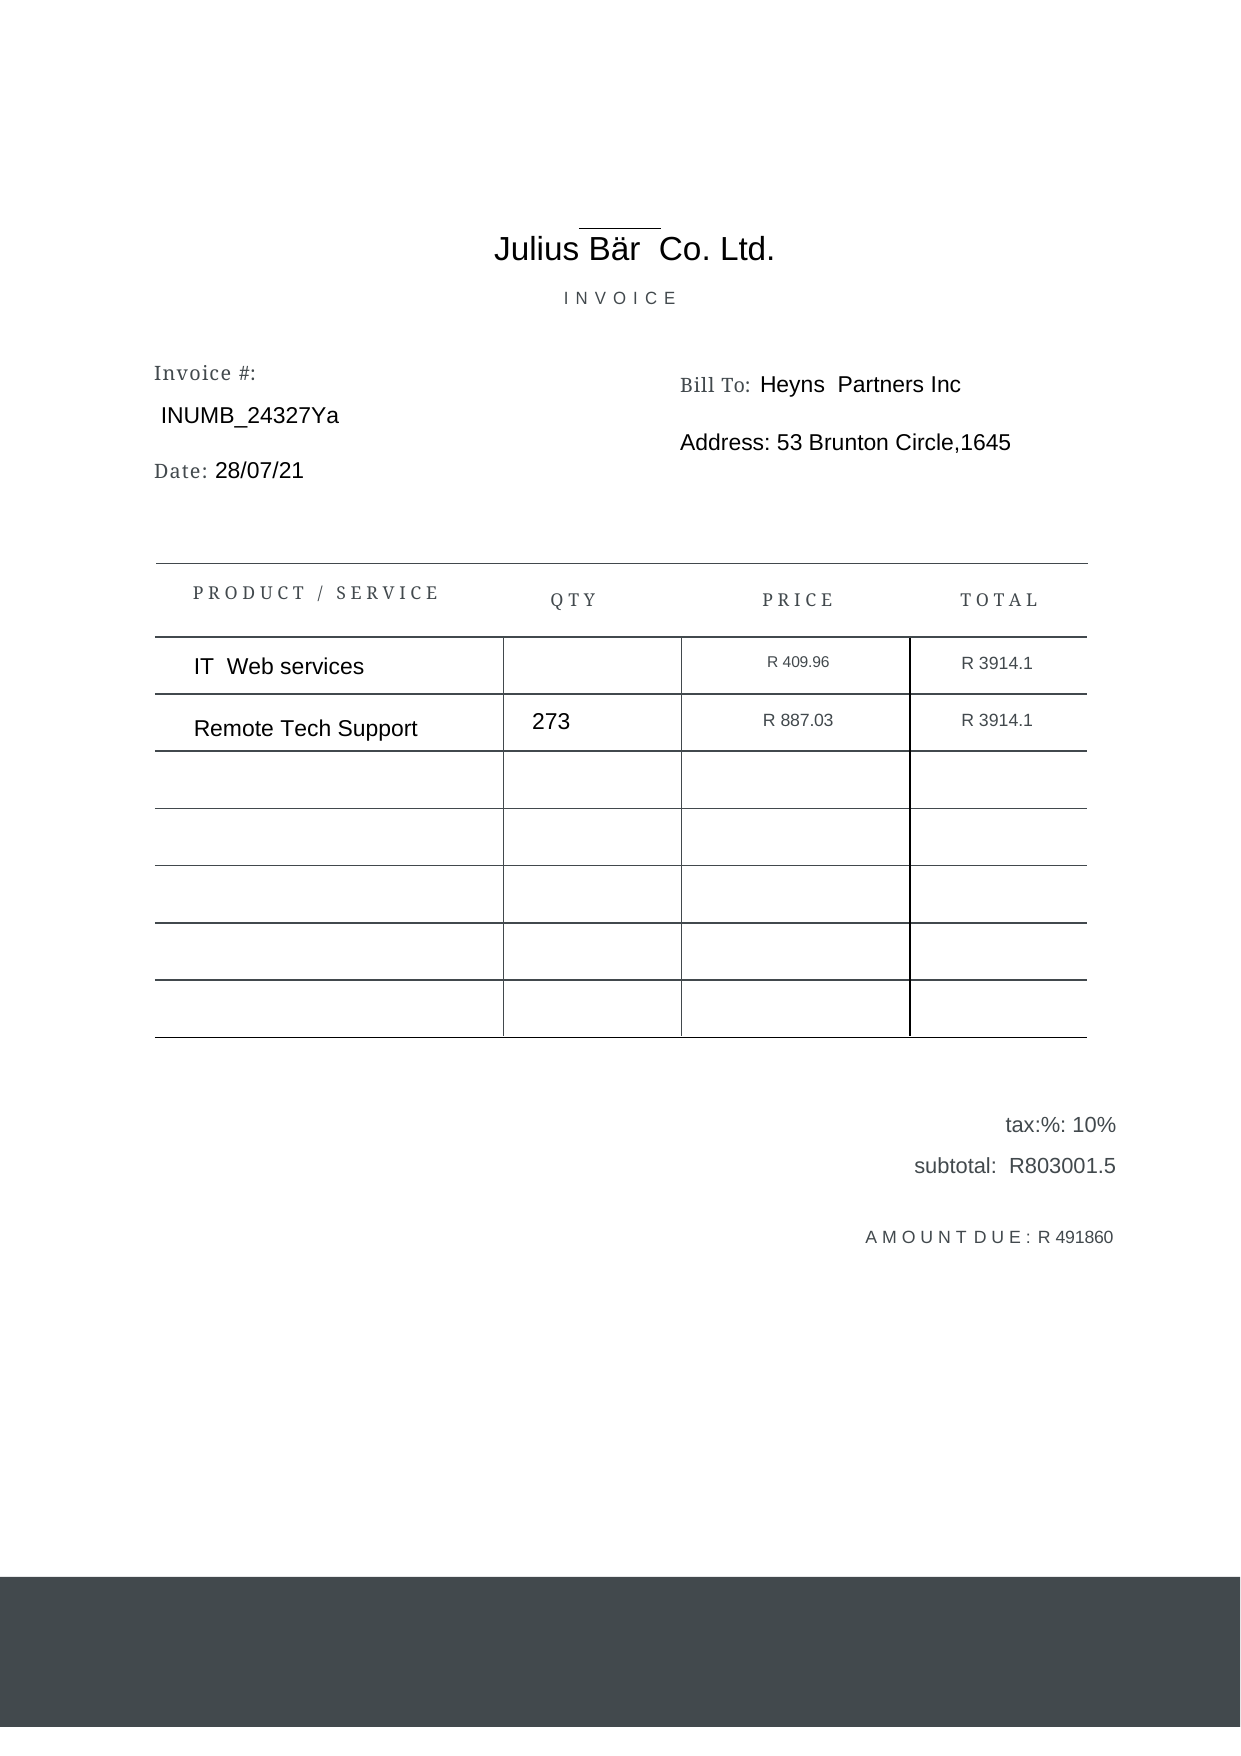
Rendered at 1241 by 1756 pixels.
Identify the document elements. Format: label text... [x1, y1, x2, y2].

table_header R 409.96 [682, 638, 909, 693]
table_cell [911, 809, 1087, 865]
table_cell [682, 981, 909, 1036]
text Address: 53 Brunton Circle,1645 [680, 428, 1023, 455]
table_cell [911, 866, 1087, 922]
table_cell R 887.03 [682, 695, 909, 750]
table_cell [682, 924, 909, 979]
table_cell [504, 924, 681, 979]
table_cell [155, 809, 503, 865]
table_cell [155, 924, 503, 979]
text I N V O I C E [142, 288, 1098, 308]
table_cell R 3914.1 [911, 695, 1087, 750]
table_cell [911, 981, 1087, 1036]
table_cell [682, 752, 909, 808]
text Q T Y [550, 587, 599, 611]
table_cell [911, 752, 1087, 808]
text Invoice #: INUMB_24327Ya [154, 359, 416, 429]
table_cell [504, 752, 681, 808]
table_cell [504, 809, 681, 865]
text P R O D U C T / S E R V I C E [193, 580, 447, 604]
text A M O U N T D U E : R 491860 [142, 1227, 1113, 1247]
table_cell [155, 866, 503, 922]
table_header IT Web services [155, 638, 503, 693]
table_cell [155, 981, 503, 1036]
table_header [504, 638, 681, 693]
table_cell [155, 752, 503, 808]
table_cell 273 [504, 695, 681, 750]
table_cell [682, 809, 909, 865]
text Julius Bär Co. Ltd. [142, 203, 1128, 268]
table_header R 3914.1 [911, 638, 1087, 693]
text P R I C E [762, 587, 837, 611]
table_cell [911, 924, 1087, 979]
text Bill To: Heyns Partners Inc [680, 371, 1023, 398]
text tax:%: 10% subtotal: R803001.5 [858, 1112, 1116, 1178]
table_cell Remote Tech Support [155, 695, 503, 750]
table_cell [682, 866, 909, 922]
table_cell [504, 866, 681, 922]
text Date: 28/07/21 [154, 457, 416, 484]
text T O T A L [960, 587, 1128, 611]
table_cell [504, 981, 681, 1036]
